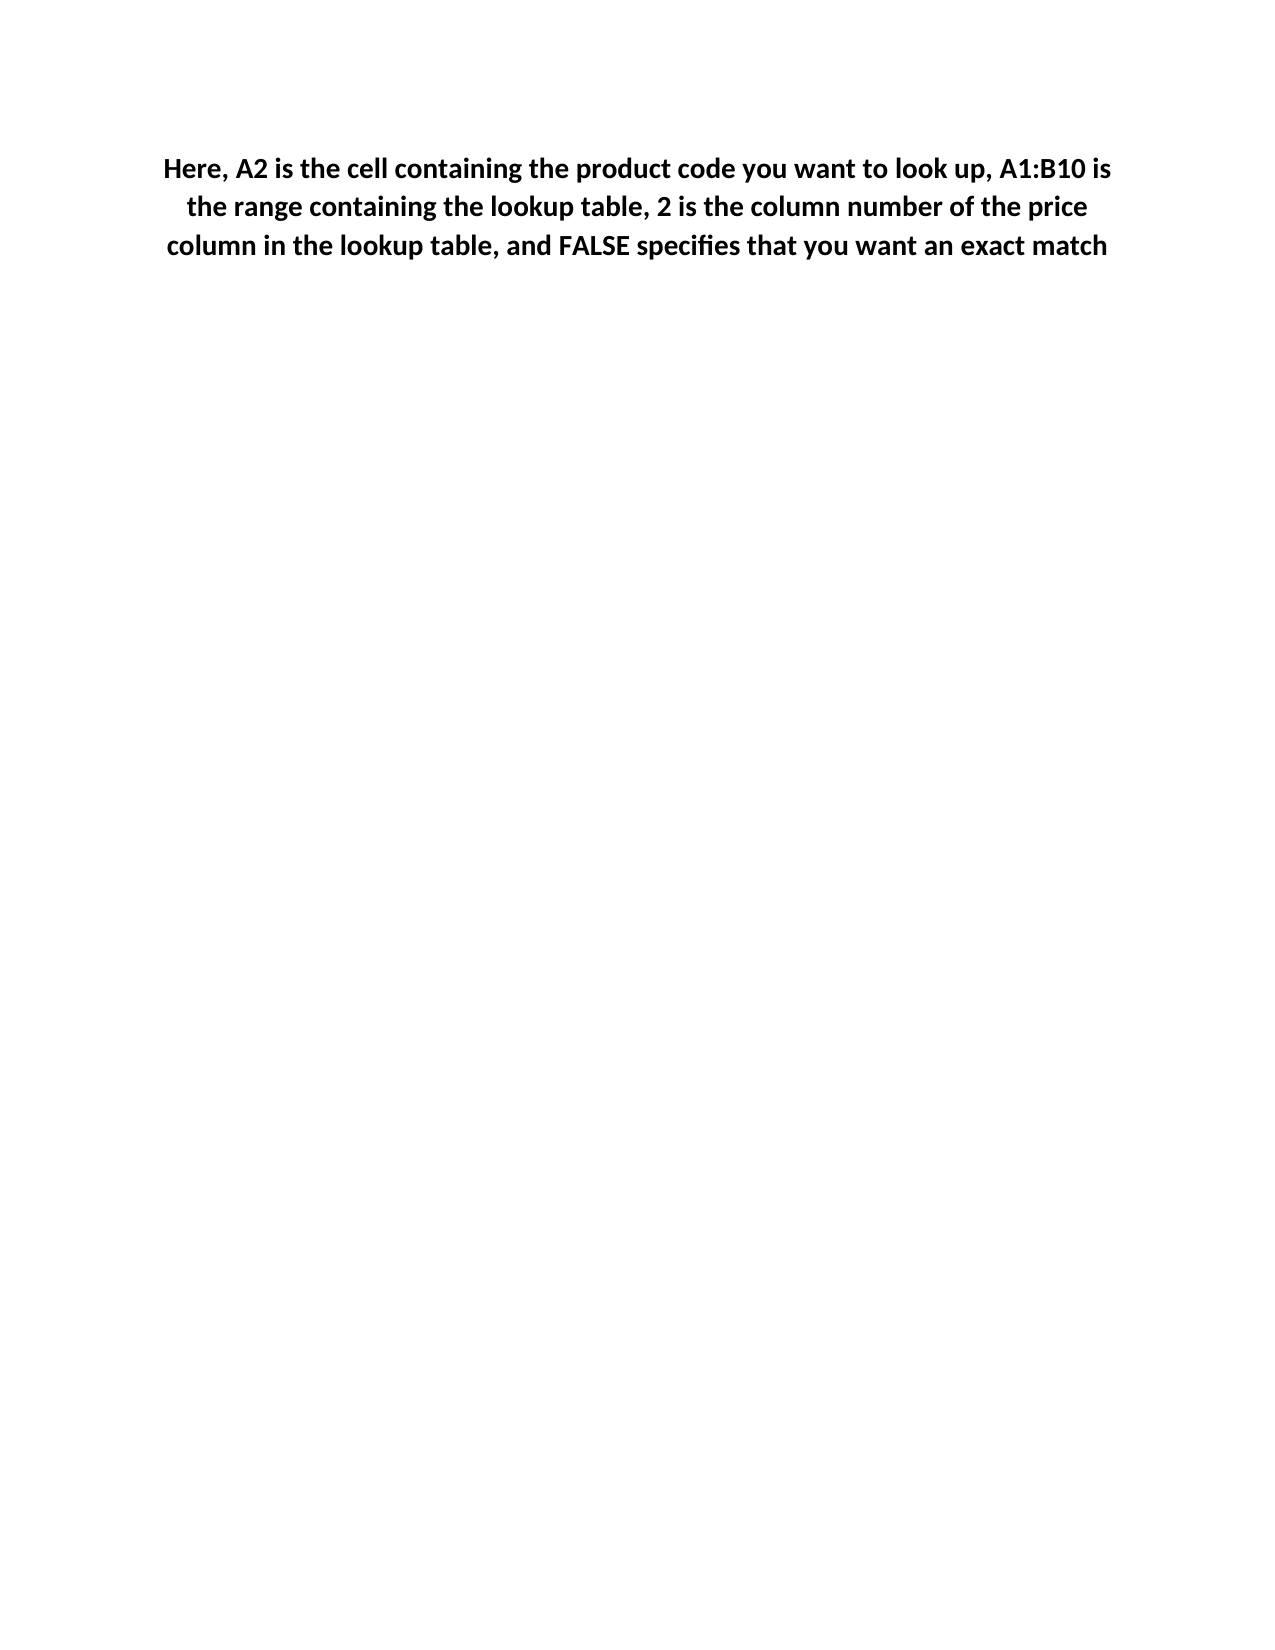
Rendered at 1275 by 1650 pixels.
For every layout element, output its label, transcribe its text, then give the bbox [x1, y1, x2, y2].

text Here, A2 is the cell containing the product code you want to look up, A1:B10 is the range containing the lookup table, 2 is the column number of the price column in the lookup table, and FALSE specifies that you want an exact match [150, 150, 1125, 262]
